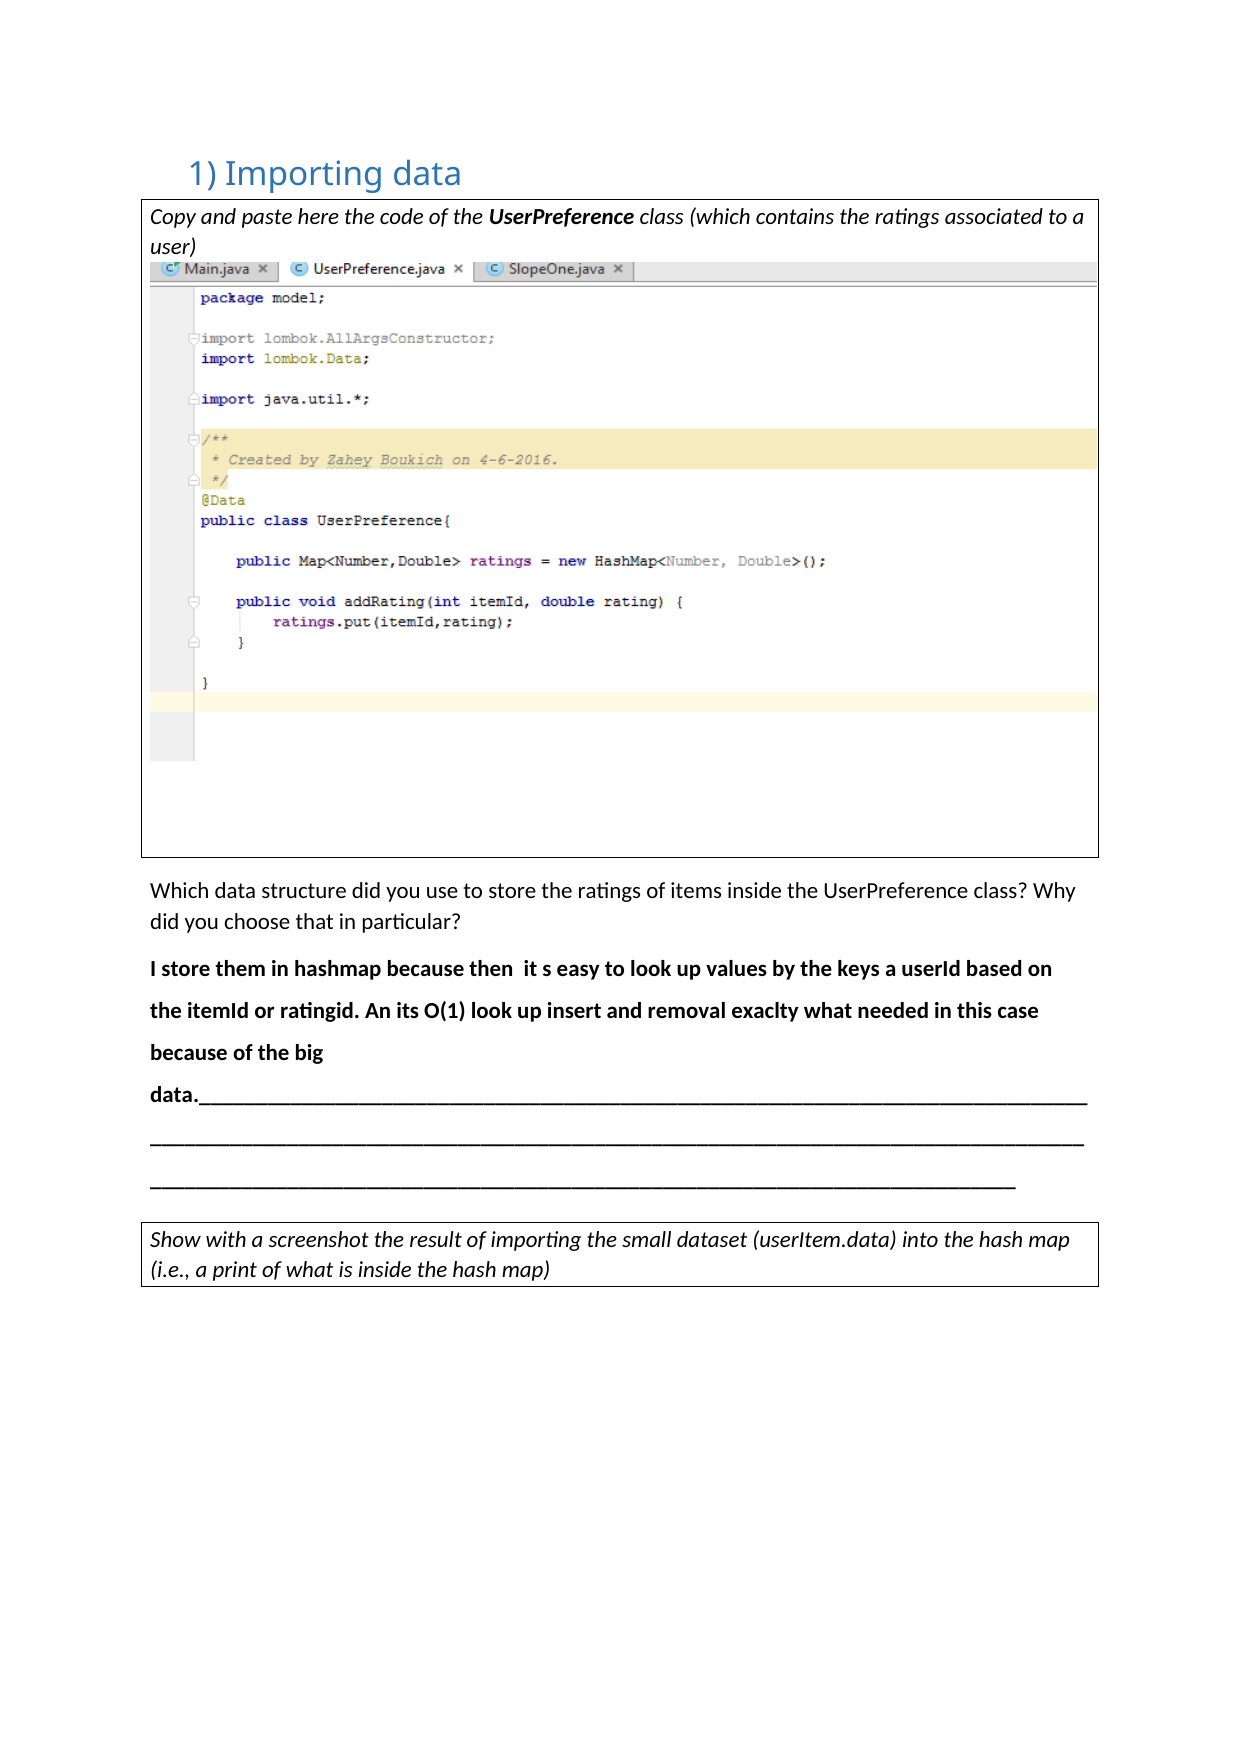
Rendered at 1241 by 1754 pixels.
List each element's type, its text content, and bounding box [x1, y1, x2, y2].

text Which data structure did you use to store the ratings of items inside the UserPreference class? Why did you choose that in particular? [150, 877, 1090, 935]
subtitle Importing data [187, 150, 1090, 195]
picture [150, 262, 1097, 761]
text Show with a screenshot the result of importing the small dataset (userItem.data) into the hash map (i.e., a print of what is inside the hash map) [142, 1223, 1098, 1286]
text I store them in hashmap because then it s easy to look up values by the keys a userId based on the itemId or ratingid. An its O(1) look up insert and removal exaclty what needed in this case because of the big data.____________________________________________________________________________________________________________________________________________________________________________________________________________________________________________ [150, 954, 1090, 1192]
